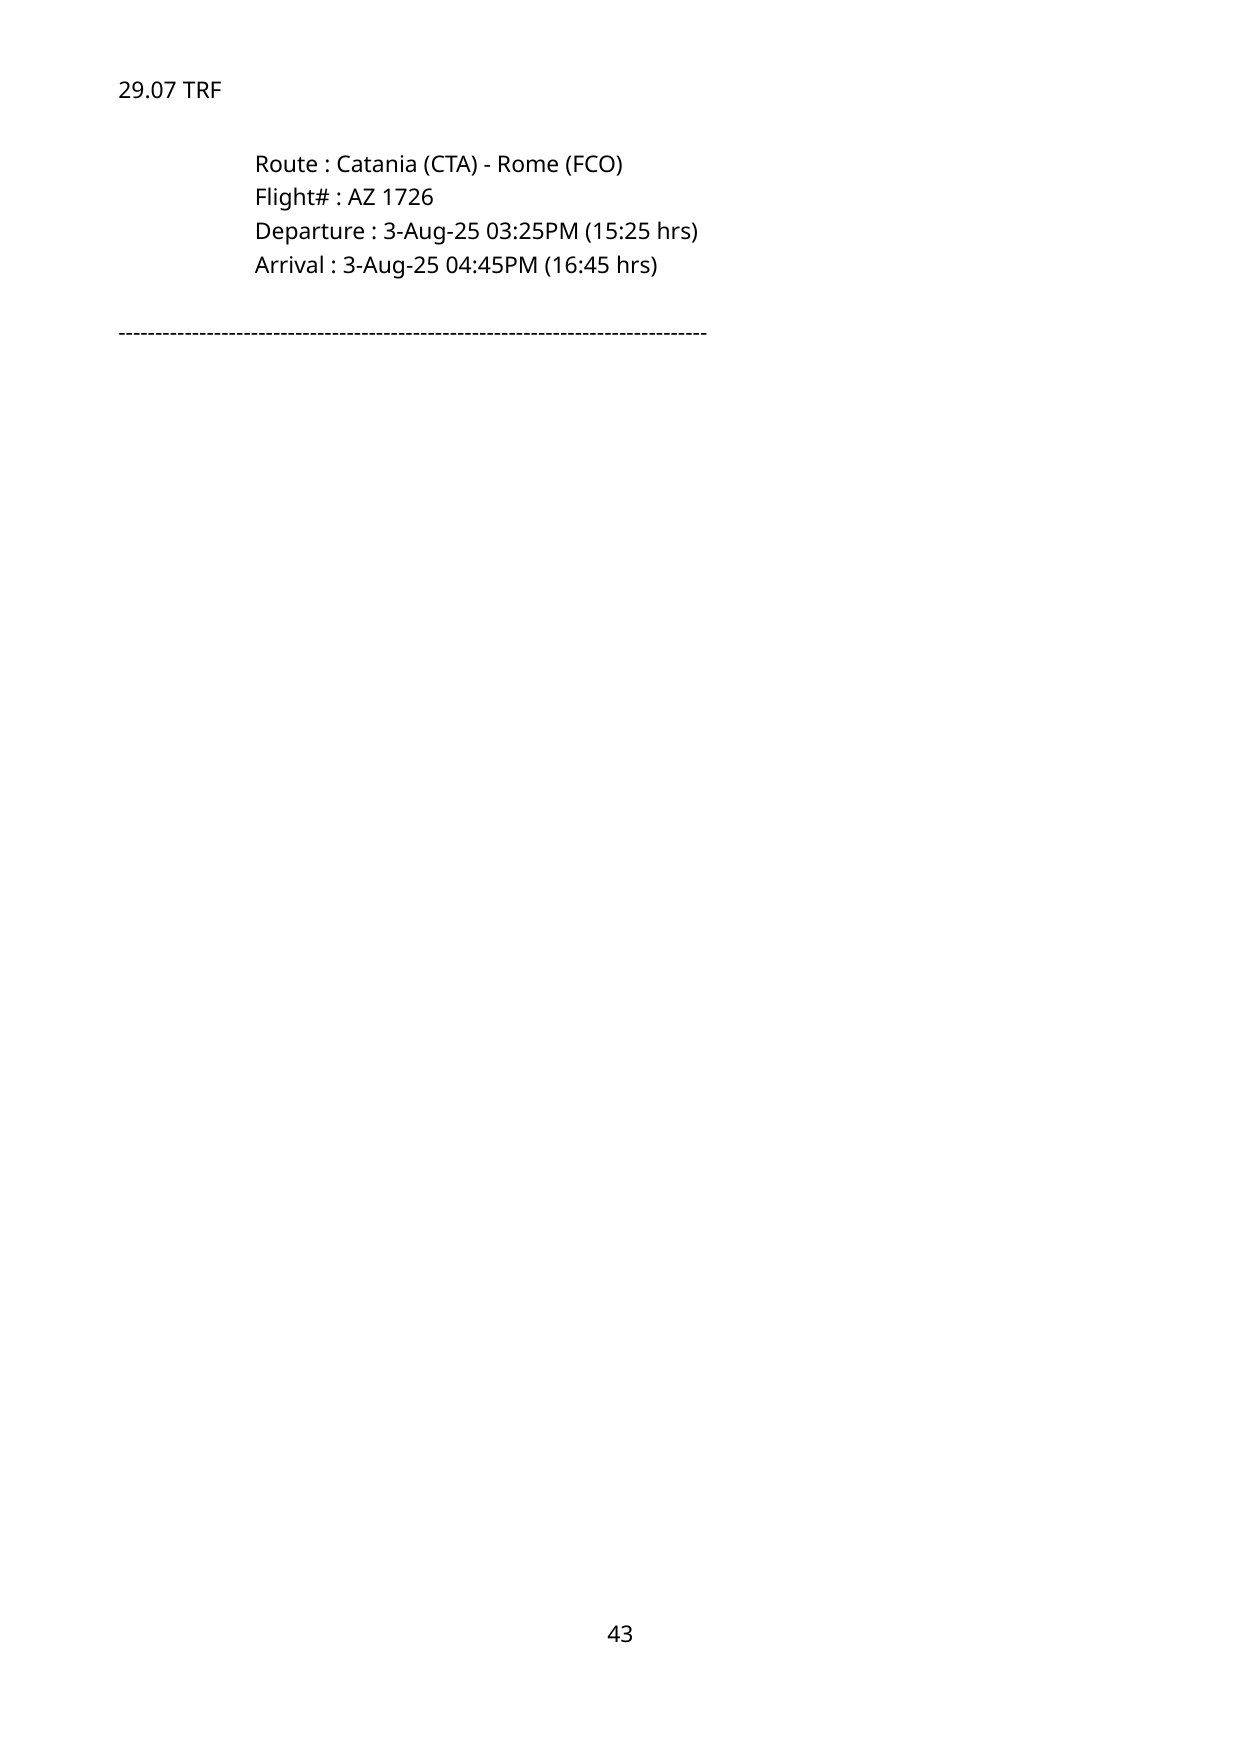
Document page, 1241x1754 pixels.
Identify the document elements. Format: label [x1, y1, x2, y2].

text [118, 148, 1122, 348]
